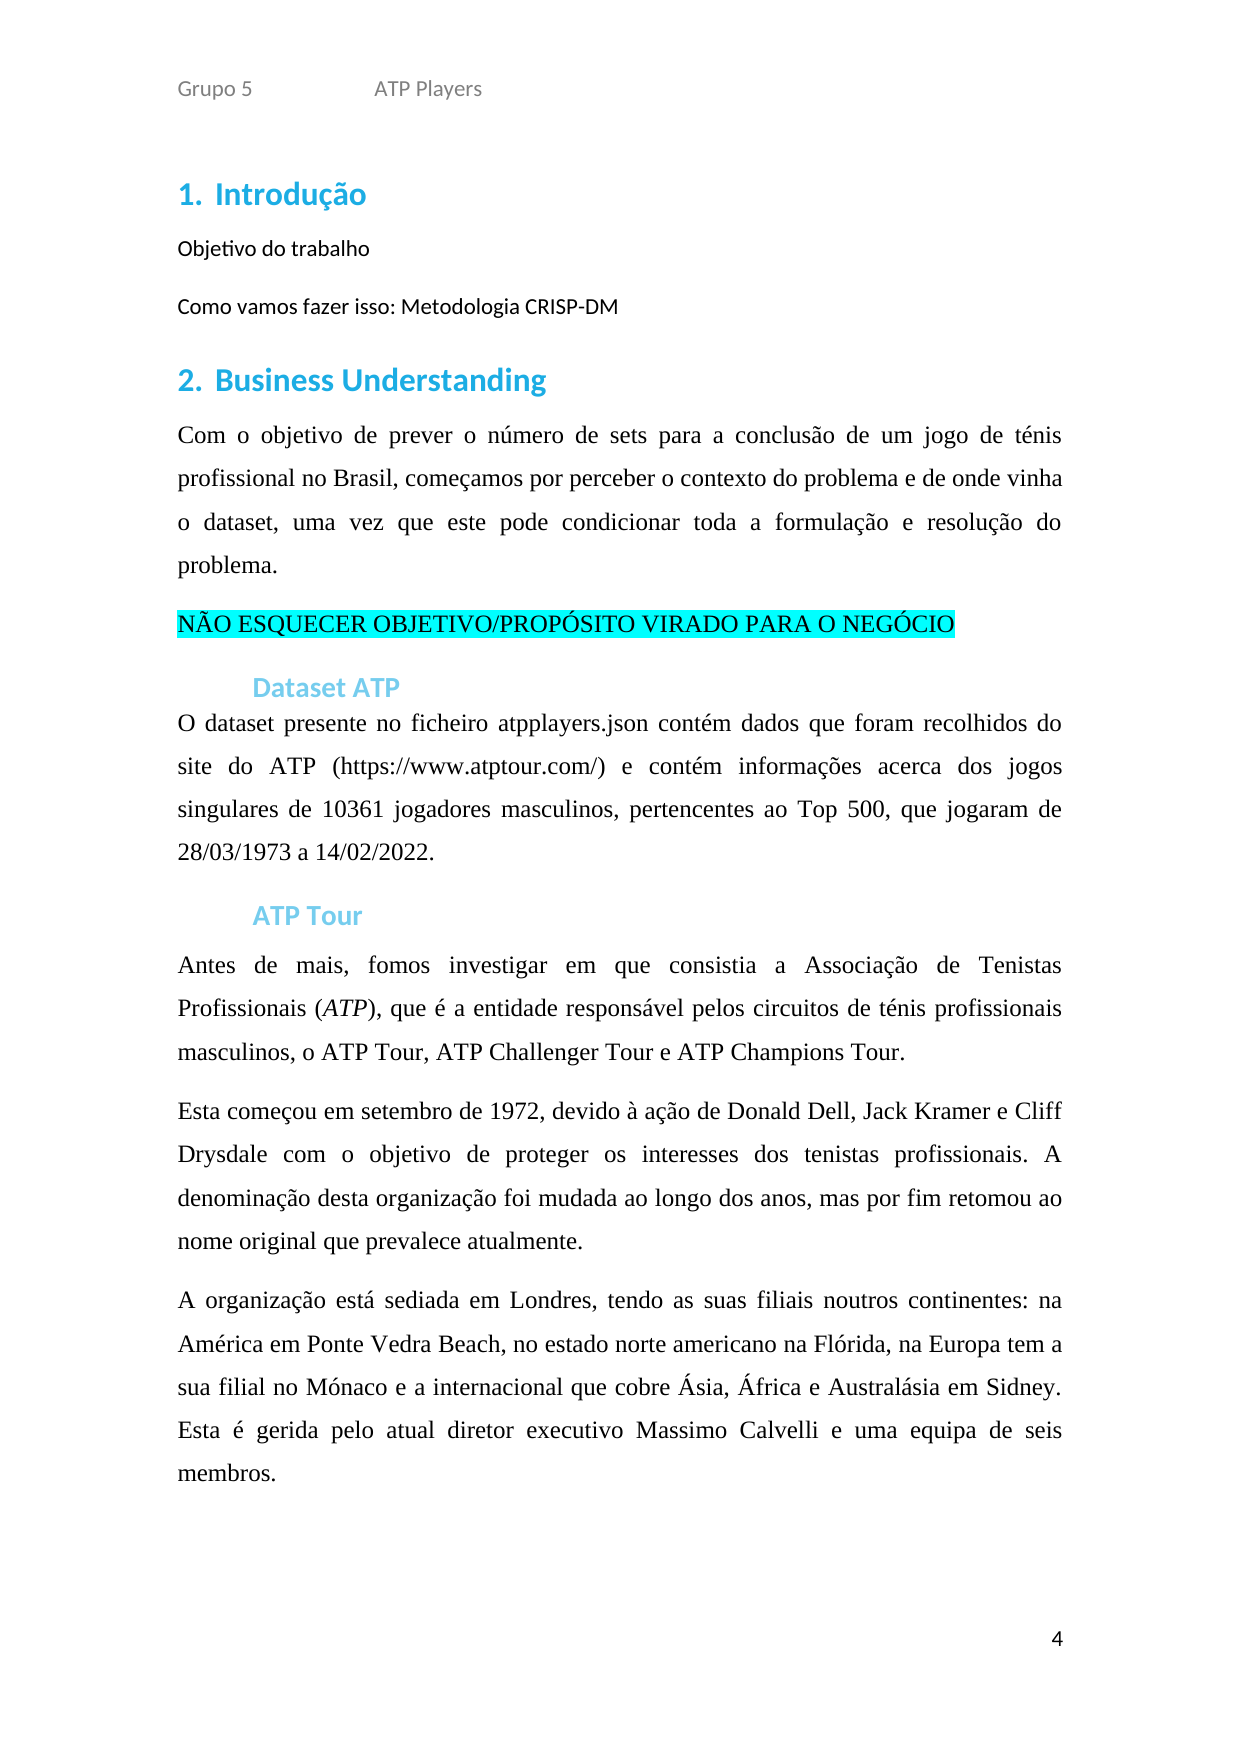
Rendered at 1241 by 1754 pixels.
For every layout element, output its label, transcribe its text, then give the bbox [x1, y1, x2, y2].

text NÃO ESQUECER OBJETIVO/PROPÓSITO VIRADO PARA O NEGÓCIO [177, 609, 1063, 638]
subtitle Dataset ATP [252, 669, 1063, 705]
subtitle Introdução [177, 173, 1063, 213]
text O dataset presente no ficheiro atpplayers.json contém dados que foram recolhidos do site do ATP (https://www.atptour.com/) e contém informações acerca dos jogos singulares de 10361 jogadores masculinos, pertencentes ao Top 500, que jogaram de 28/03/1973 a 14/02/2022. [177, 708, 1063, 866]
subtitle ATP Tour [252, 897, 1063, 932]
subtitle Business Understanding [177, 359, 1063, 400]
text Antes de mais, fomos investigar em que consistia a Associação de Tenistas Profissionais (ATP), que é a entidade responsável pelos circuitos de ténis profissionais masculinos, o ATP Tour, ATP Challenger Tour e ATP Champions Tour. [177, 950, 1063, 1065]
text Com o objetivo de prever o número de sets para a conclusão de um jogo de ténis profissional no Brasil, começamos por perceber o contexto do problema e de onde vinha o dataset, uma vez que este pode condicionar toda a formulação e resolução do problema. [177, 420, 1063, 578]
text Objetivo do trabalho [177, 234, 1063, 262]
text Esta começou em setembro de 1972, devido à ação de Donald Dell, Jack Kramer e Cliff Drysdale com o objetivo de proteger os interesses dos tenistas profissionais. A denominação desta organização foi mudada ao longo dos anos, mas por fim retomou ao nome original que prevalece atualmente. [177, 1096, 1063, 1254]
text A organização está sediada em Londres, tendo as suas filiais noutros continentes: na América em Ponte Vedra Beach, no estado norte americano na Flórida, na Europa tem a sua filial no Mónaco e a internacional que cobre Ásia, África e Australásia em Sidney. Esta é gerida pelo atual diretor executivo Massimo Calvelli e uma equipa de seis membros. [177, 1286, 1063, 1487]
text Como vamos fazer isso: Metodologia CRISP-DM [177, 292, 1063, 320]
